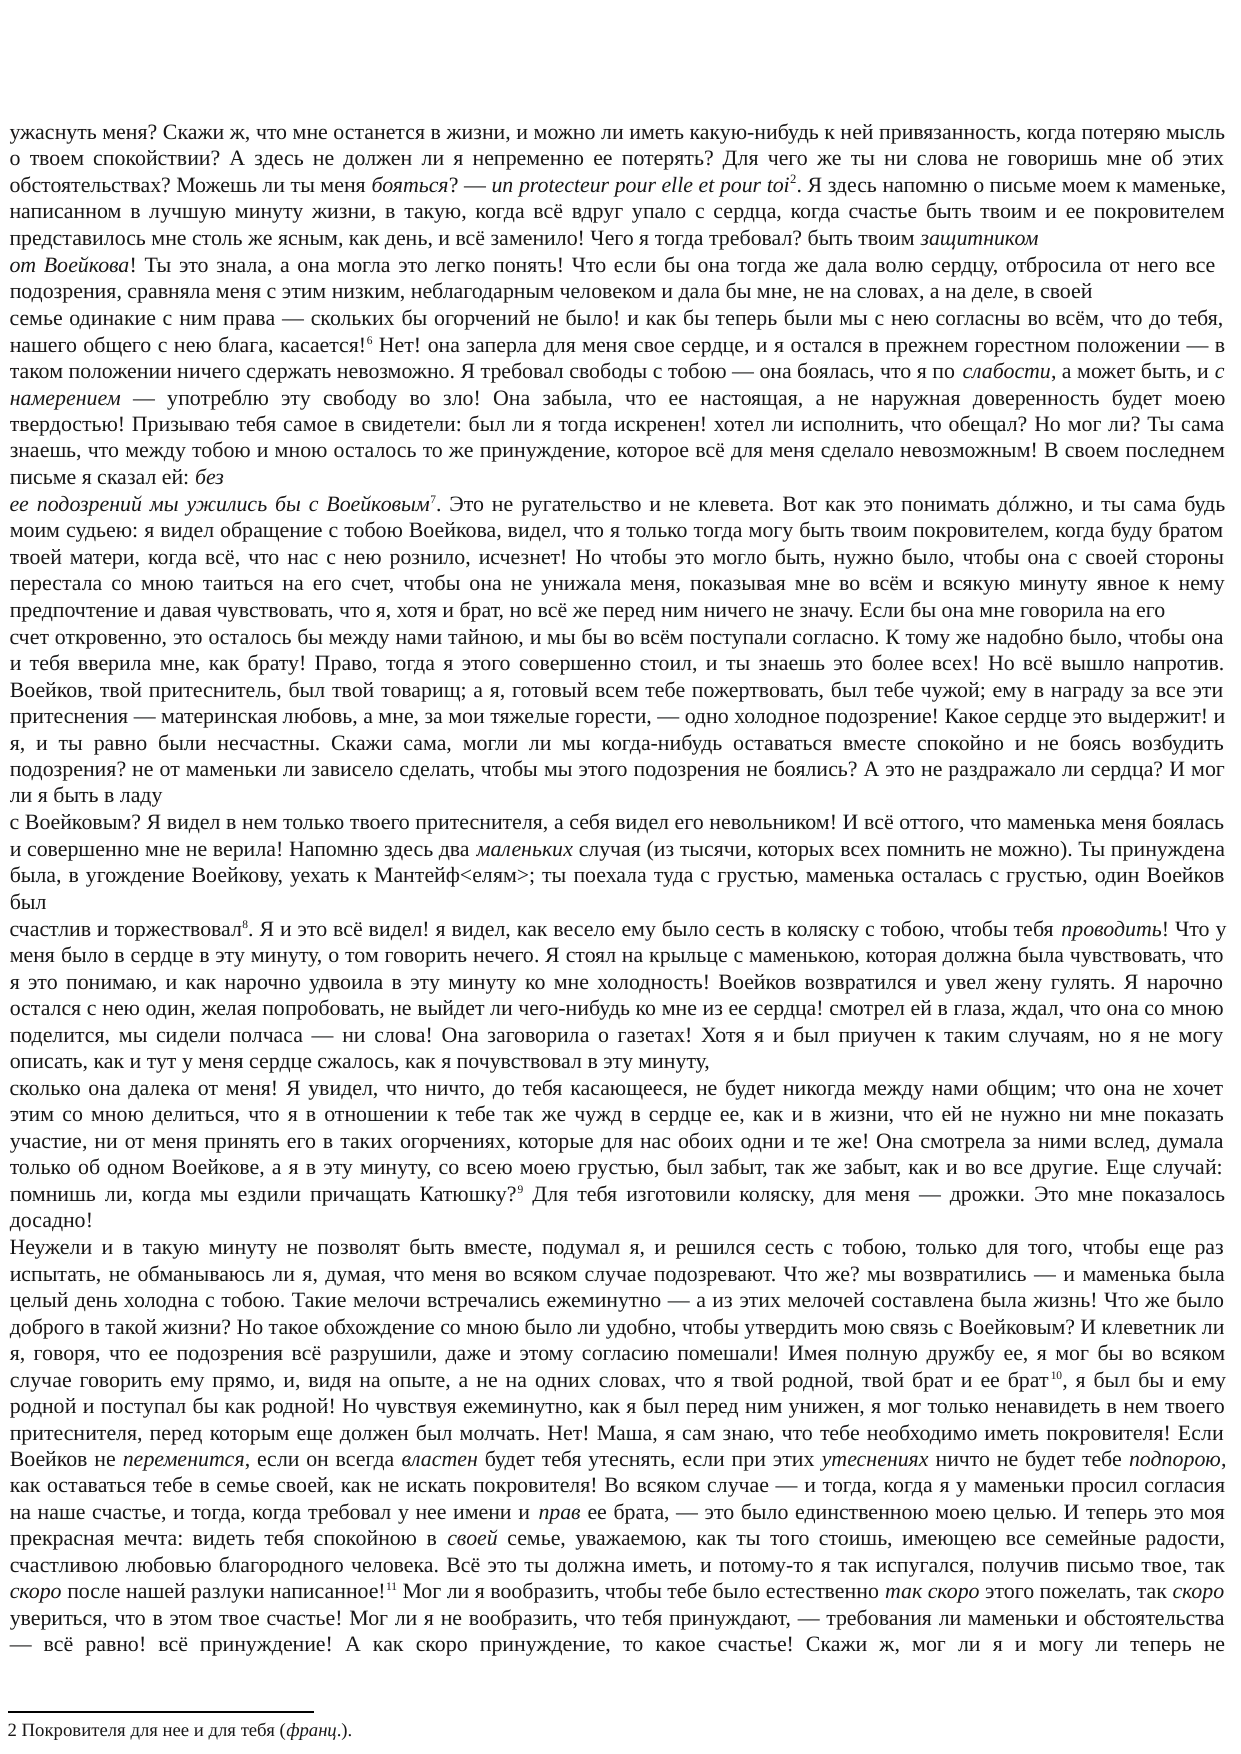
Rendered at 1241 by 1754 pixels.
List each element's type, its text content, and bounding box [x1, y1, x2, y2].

text счет откровенно, это осталось бы между нами тайною, и мы бы во всём поступали согласно. К тому же надобно было, чтобы она и тебя вверила мне, как брату! Право, тогда я этого совершенно стоил, и ты знаешь это более всех! Но всё вышло напротив. Воейков, твой притеснитель, был твой товарищ; а я, готовый всем тебе пожертвовать, был тебе чужой; ему в награду за все эти притеснения — материнская любовь, а мне, за мои тяжелые горести, — одно холодное подозрение! Какое сердце это выдержит! и я, и ты равно были несчастны. Скажи сама, могли ли мы когда-нибудь оставаться вместе спокойно и не боясь возбудить подозрения? не от маменьки ли зависело сделать, чтобы мы этого подозрения не боялись? А это не раздражало ли сердца? И мог ли я быть в ладу [9, 624, 1226, 808]
text семье одинакие с ним права — скольких бы огорчений не было! и как бы теперь были мы с нею согласны во всём, что до тебя, нашего общего с нею блага, касается!6 Нет! она заперла для меня свое сердце, и я остался в прежнем горестном положении — в таком положении ничего сдержать невозможно. Я требовал свободы с тобою — она боялась, что я по слабости, а может быть, и с намерением — употреблю эту свободу во зло! Она забыла, что ее настоящая, а не наружная доверенность будет моею твердостью! Призываю тебя самое в свидетели: был ли я тогда искренен! хотел ли исполнить, что обещал? Но мог ли? Ты сама знаешь, что между тобою и мною осталось то же принуждение, которое всё для меня сделало невозможным! В своем последнем письме я сказал ей: без [9, 305, 1226, 489]
text сколько она далека от меня! Я увидел, что ничто, до тебя касающееся, не будет никогда между нами общим; что она не хочет этим со мною делиться, что я в отношении к тебе так же чужд в сердце ее, как и в жизни, что ей не нужно ни мне показать участие, ни от меня принять его в таких огорчениях, которые для нас обоих одни и те же! Она смотрела за ними вслед, думала только об одном Воейкове, а я в эту минуту, со всею моею грустью, был забыт, так же забыт, как и во все другие. Еще случай: помнишь ли, когда мы ездили причащать Катюшку?9 Для тебя изготовили коляску, для меня — дрожки. Это мне показалось досадно! [9, 1075, 1226, 1232]
text с Воейковым? Я видел в нем только твоего притеснителя, а себя видел его невольником! И всё оттого, что маменька меня боялась и совершенно мне не верила! Напомню здесь два маленьких случая (из тысячи, которых всех помнить не можно). Ты принуждена была, в угождение Воейкову, уехать к Мантейф<елям>; ты поехала туда с грустью, маменька осталась с грустью, один Воейков был [9, 809, 1226, 914]
text от Воейкова! Ты это знала, а она могла это легко понять! Что если бы она тогда же дала волю сердцу, отбросила от него все подозрения, сравняла меня с этим низким, неблагодарным человеком и дала бы мне, не на словах, а на деле, в своей [9, 252, 1218, 303]
text ее подозрений мы ужились бы с Воейковым7. Это не ругательство и не клевета. Вот как это понимать дóлжно, и ты сама будь моим судьею: я видел обращение с тобою Воейкова, видел, что я только тогда могу быть твоим покровителем, когда буду братом твоей матери, когда всё, что нас с нею рознило, исчезнет! Но чтобы это могло быть, нужно было, чтобы она с своей стороны перестала со мною таиться на его счет, чтобы она не унижала меня, показывая мне во всём и всякую минуту явное к нему предпочтение и давая чувствовать, что я, хотя и брат, но всё же перед ним ничего не значу. Если бы она мне говорила на его [9, 491, 1226, 622]
text счастлив и торжествовал8. Я и это всё видел! я видел, как весело ему было сесть в коляску с тобою, чтобы тебя проводить! Что у меня было в сердце в эту минуту, о том говорить нечего. Я стоял на крыльце с маменькою, которая должна была чувствовать, что я это понимаю, и как нарочно удвоила в эту минуту ко мне холодность! Воейков возвратился и увел жену гулять. Я нарочно остался с нею один, желая попробовать, не выйдет ли чего-нибудь ко мне из ее сердца! смотрел ей в глаза, ждал, что она со мною поделится, мы сидели полчаса — ни слова! Она заговорила о газетах! Хотя я и был приучен к таким случаям, но я не могу описать, как и тут у меня сердце сжалось, как я почувствовал в эту минуту, [9, 916, 1226, 1073]
